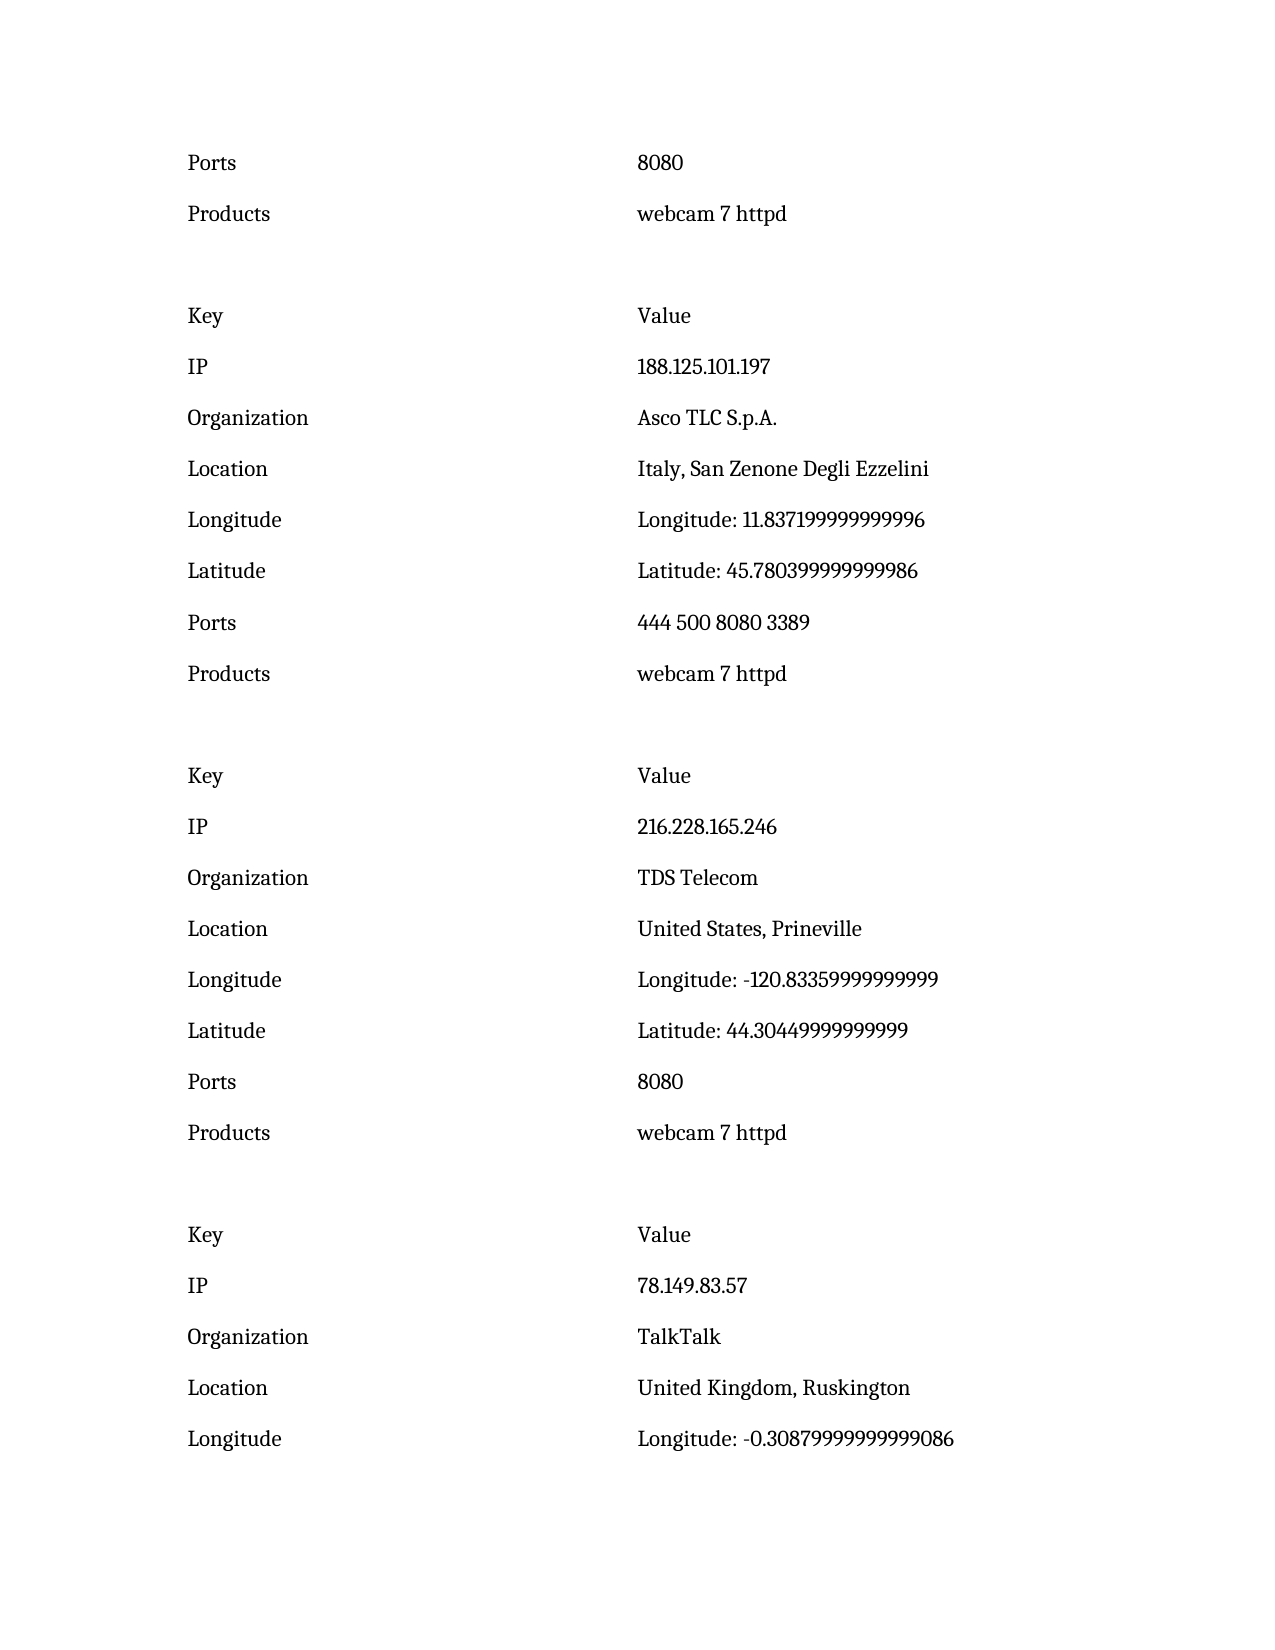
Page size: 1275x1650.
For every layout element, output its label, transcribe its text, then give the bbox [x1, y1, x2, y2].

table_cell 78.149.83.57 [626, 1273, 1076, 1324]
table_cell IP [176, 1273, 626, 1324]
table_cell Longitude: 11.837199999999996 [626, 507, 1076, 558]
table_cell Location [176, 916, 626, 967]
table_cell Products [176, 1120, 626, 1171]
table_cell Ports [176, 1069, 626, 1120]
table_header Value [626, 303, 1076, 354]
table_cell Longitude: -120.83359999999999 [626, 967, 1076, 1018]
table_header Key [176, 303, 626, 354]
table_header Key [176, 763, 626, 813]
table_cell Products [176, 660, 626, 711]
table_cell Longitude [176, 507, 626, 558]
table_header Value [626, 1222, 1076, 1273]
table_cell Organization [176, 865, 626, 916]
table_cell Asco TLC S.p.A. [626, 405, 1076, 456]
table_cell Organization [176, 405, 626, 456]
table_cell TDS Telecom [626, 865, 1076, 916]
table_cell Italy, San Zenone Degli Ezzelini [626, 456, 1076, 507]
table_cell Latitude [176, 1018, 626, 1069]
table_cell webcam 7 httpd [626, 1120, 1076, 1171]
table_cell Longitude [176, 1426, 626, 1477]
table_cell Ports [176, 150, 626, 201]
table_cell webcam 7 httpd [626, 660, 1076, 711]
table_cell Products [176, 201, 626, 252]
table_cell United States, Prineville [626, 916, 1076, 967]
table_cell United Kingdom, Ruskington [626, 1375, 1076, 1426]
table_cell webcam 7 httpd [626, 201, 1076, 252]
table_cell Location [176, 1375, 626, 1426]
table_cell Organization [176, 1324, 626, 1375]
table_header Key [176, 1222, 626, 1273]
table_cell Ports [176, 609, 626, 660]
table_cell Latitude: 45.780399999999986 [626, 558, 1076, 609]
table_cell Longitude [176, 967, 626, 1018]
table_cell 444 500 8080 3389 [626, 609, 1076, 660]
table_cell Latitude: 44.30449999999999 [626, 1018, 1076, 1069]
table_cell IP [176, 354, 626, 405]
table_cell TalkTalk [626, 1324, 1076, 1375]
table_cell 188.125.101.197 [626, 354, 1076, 405]
table_cell 216.228.165.246 [626, 814, 1076, 864]
table_header Value [626, 763, 1076, 813]
table_cell IP [176, 814, 626, 864]
table_cell Location [176, 456, 626, 507]
table_cell Longitude: -0.30879999999999086 [626, 1426, 1076, 1477]
table_cell Latitude [176, 558, 626, 609]
table_cell 8080 [626, 150, 1076, 201]
table_cell 8080 [626, 1069, 1076, 1120]
